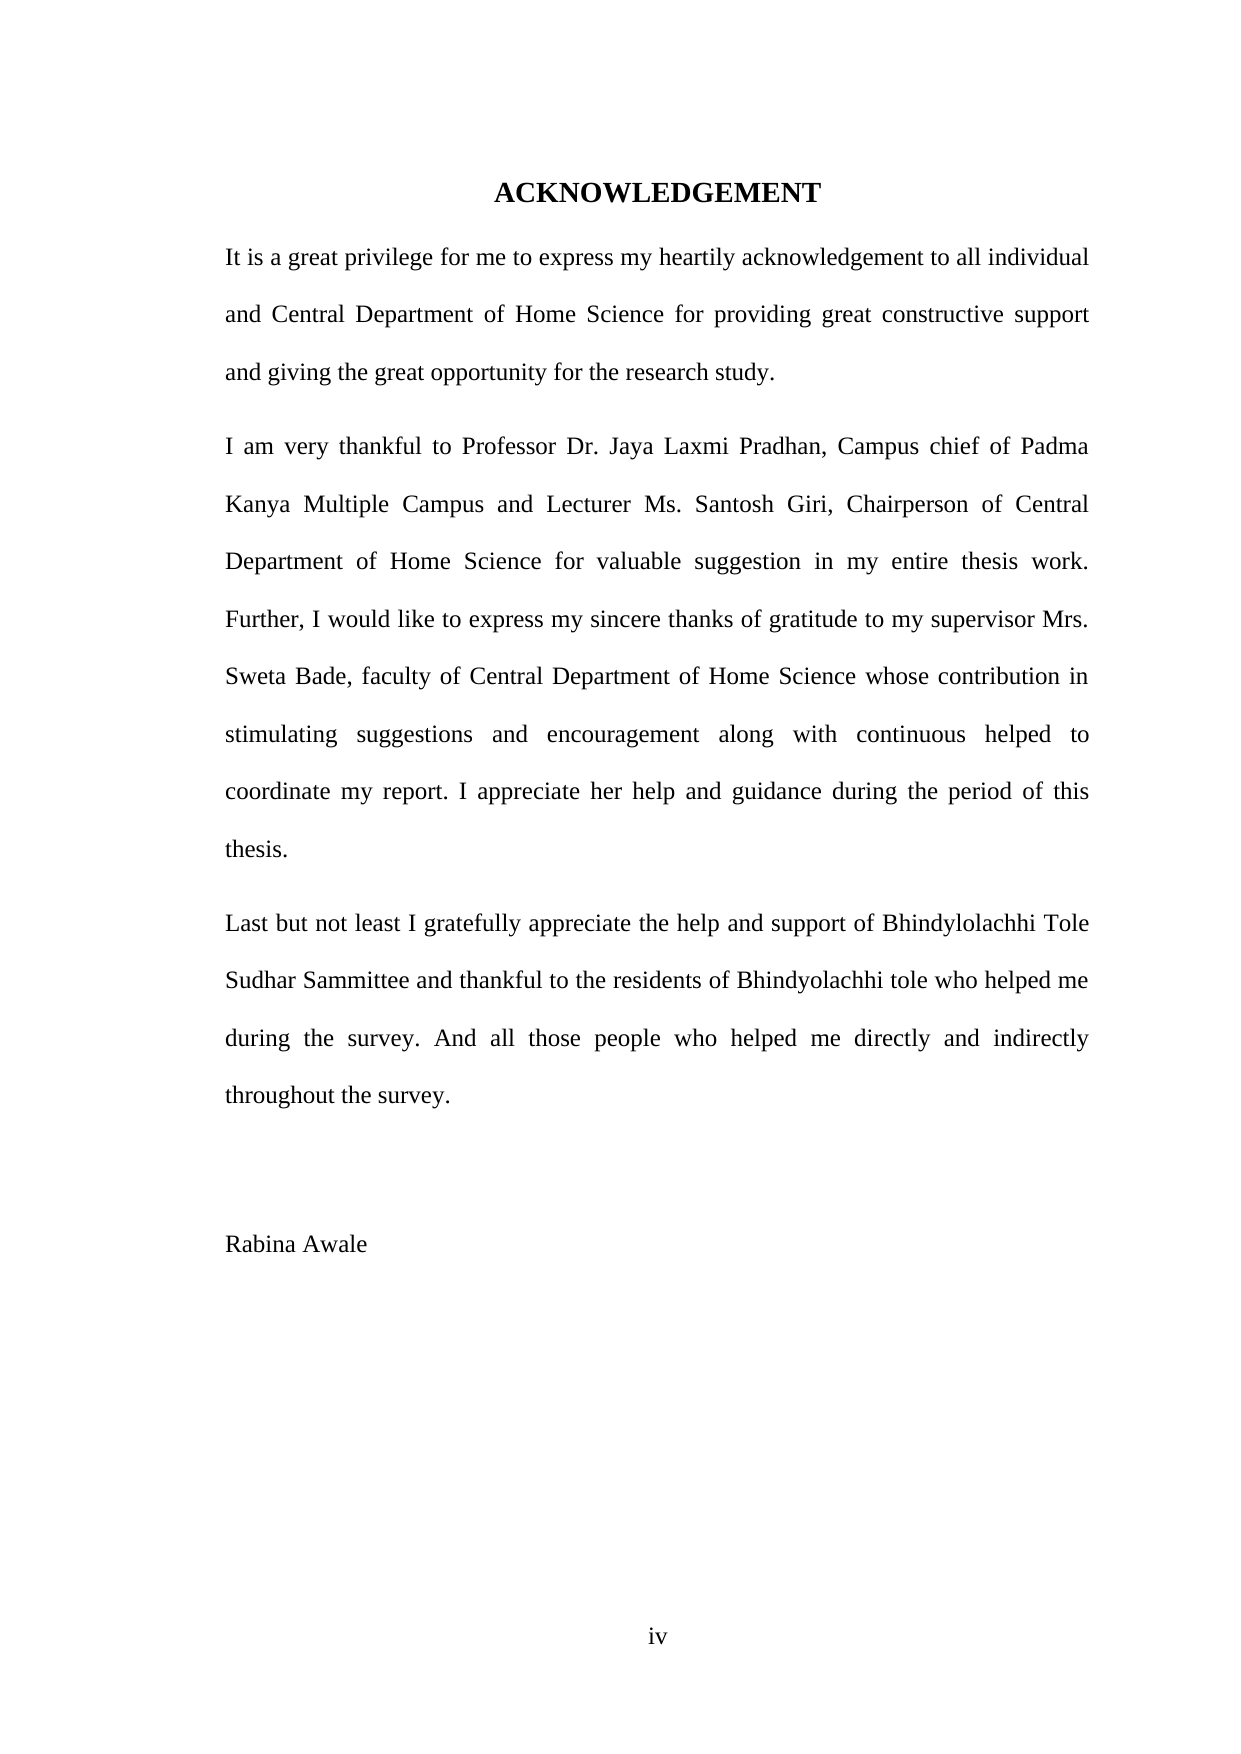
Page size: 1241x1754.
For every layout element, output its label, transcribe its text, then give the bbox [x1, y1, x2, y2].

text I am very thankful to Professor Dr. Jaya Laxmi Pradhan, Campus chief of Padma Kanya Multiple Campus and Lecturer Ms. Santosh Giri, Chairperson of Central Department of Home Science for valuable suggestion in my entire thesis work. Further, I would like to express my sincere thanks of gratitude to my supervisor Mrs. Sweta Bade, faculty of Central Department of Home Science whose contribution in stimulating suggestions and encouragement along with continuous helped to coordinate my report. I appreciate her help and guidance during the period of this thesis. [225, 431, 1090, 862]
text Rabina Awale [225, 1229, 1090, 1257]
subtitle ACKNOWLEDGEMENT [225, 175, 1090, 208]
text It is a great privilege for me to express my heartily acknowledgement to all individual and Central Department of Home Science for providing great constructive support and giving the great opportunity for the research study. [225, 242, 1090, 386]
text Last but not least I gratefully appreciate the help and support of Bhindylolachhi Tole Sudhar Sammittee and thankful to the residents of Bhindyolachhi tole who helped me during the survey. And all those people who helped me directly and indirectly throughout the survey. [225, 908, 1090, 1109]
